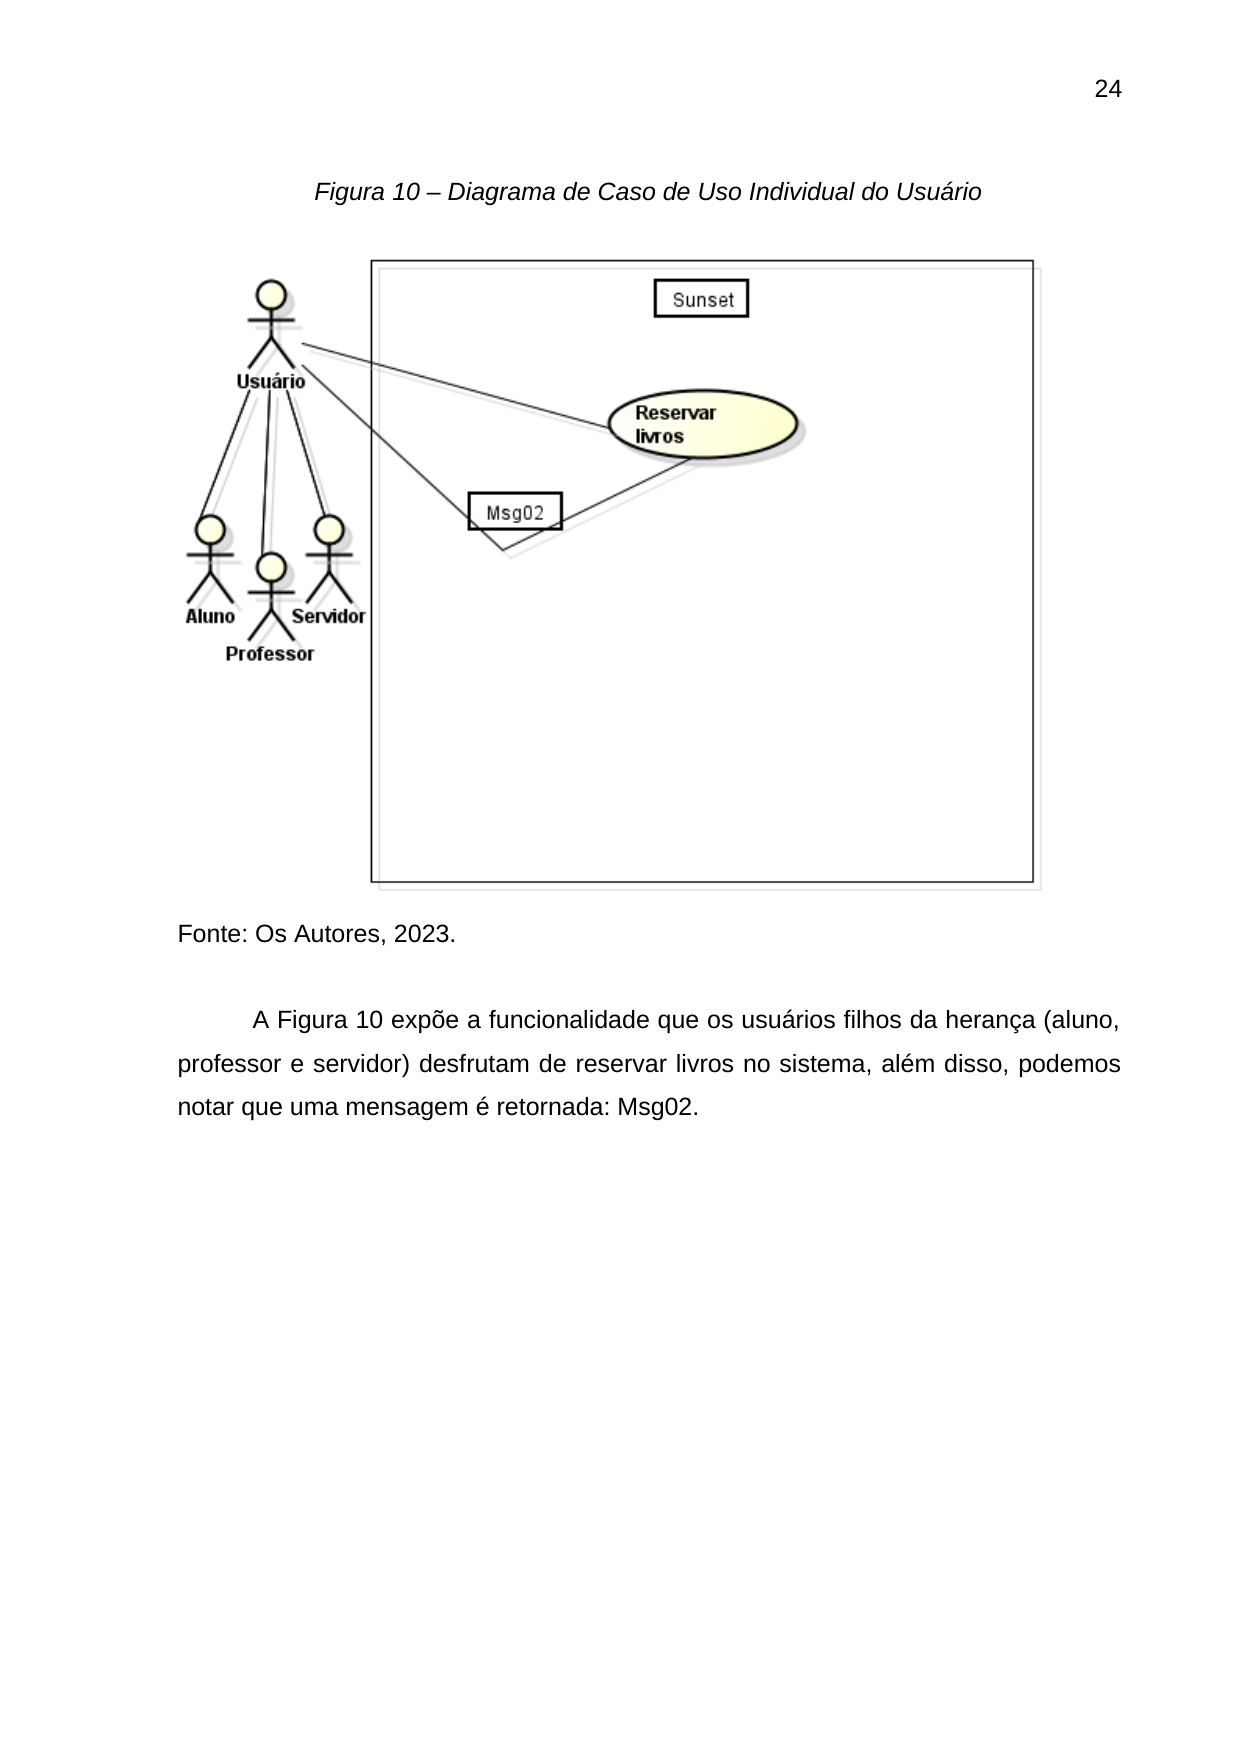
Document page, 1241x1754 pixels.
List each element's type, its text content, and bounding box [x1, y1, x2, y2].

picture [177, 232, 1153, 905]
text Fonte: Os Autores, 2023. [177, 919, 1122, 948]
text A Figura 10 expõe a funcionalidade que os usuários filhos da herança (aluno, professor e servidor) desfrutam de reservar livros no sistema, além disso, podemos notar que uma mensagem é retornada: Msg02. [177, 1005, 1122, 1120]
